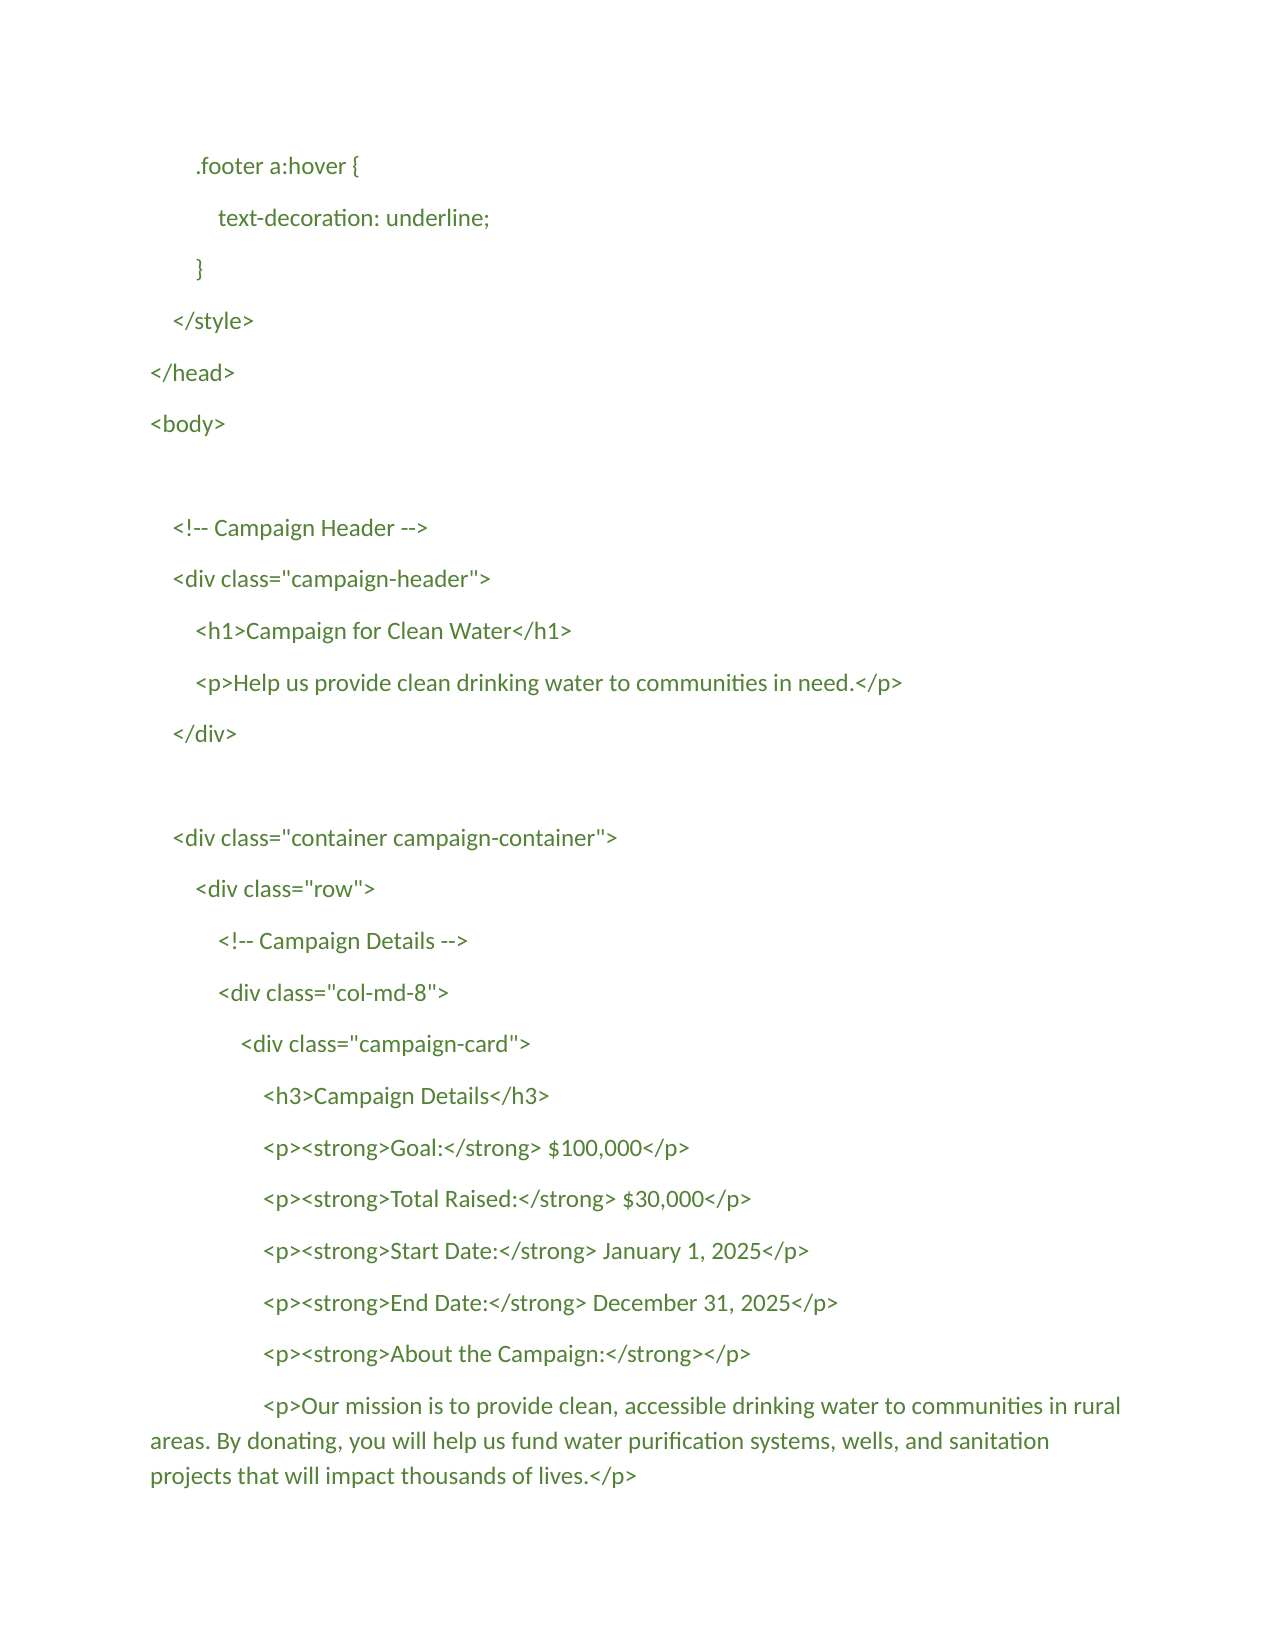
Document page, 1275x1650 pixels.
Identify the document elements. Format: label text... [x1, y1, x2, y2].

text <div class="campaign-header"> [150, 563, 1125, 594]
text <div class="col-md-8"> [150, 977, 1125, 1007]
text <div class="row"> [150, 873, 1125, 904]
text <p><strong>Start Date:</strong> January 1, 2025</p> [150, 1235, 1125, 1266]
text <div class="container campaign-container"> [150, 822, 1125, 852]
text <body> [150, 408, 1125, 439]
text } [150, 253, 1125, 284]
text <!-- Campaign Header --> [150, 512, 1125, 542]
text .footer a:hover { [150, 150, 1125, 181]
text </style> [150, 305, 1125, 336]
text text-decoration: underline; [150, 202, 1125, 232]
text <h3>Campaign Details</h3> [150, 1080, 1125, 1111]
text <p>Our mission is to provide clean, accessible drinking water to communities in rural areas. By donating, you will help us fund water purification systems, wells, and sanitation projects that will impact thousands of lives.</p> [150, 1390, 1125, 1491]
text <!-- Campaign Details --> [150, 925, 1125, 956]
text <p><strong>End Date:</strong> December 31, 2025</p> [150, 1287, 1125, 1317]
text <p><strong>Total Raised:</strong> $30,000</p> [150, 1183, 1125, 1214]
text <p><strong>About the Campaign:</strong></p> [150, 1338, 1125, 1369]
text </div> [150, 718, 1125, 749]
text <h1>Campaign for Clean Water</h1> [150, 615, 1125, 646]
text </head> [150, 357, 1125, 387]
text <p><strong>Goal:</strong> $100,000</p> [150, 1132, 1125, 1162]
text <div class="campaign-card"> [150, 1028, 1125, 1059]
text <p>Help us provide clean drinking water to communities in need.</p> [150, 667, 1125, 697]
